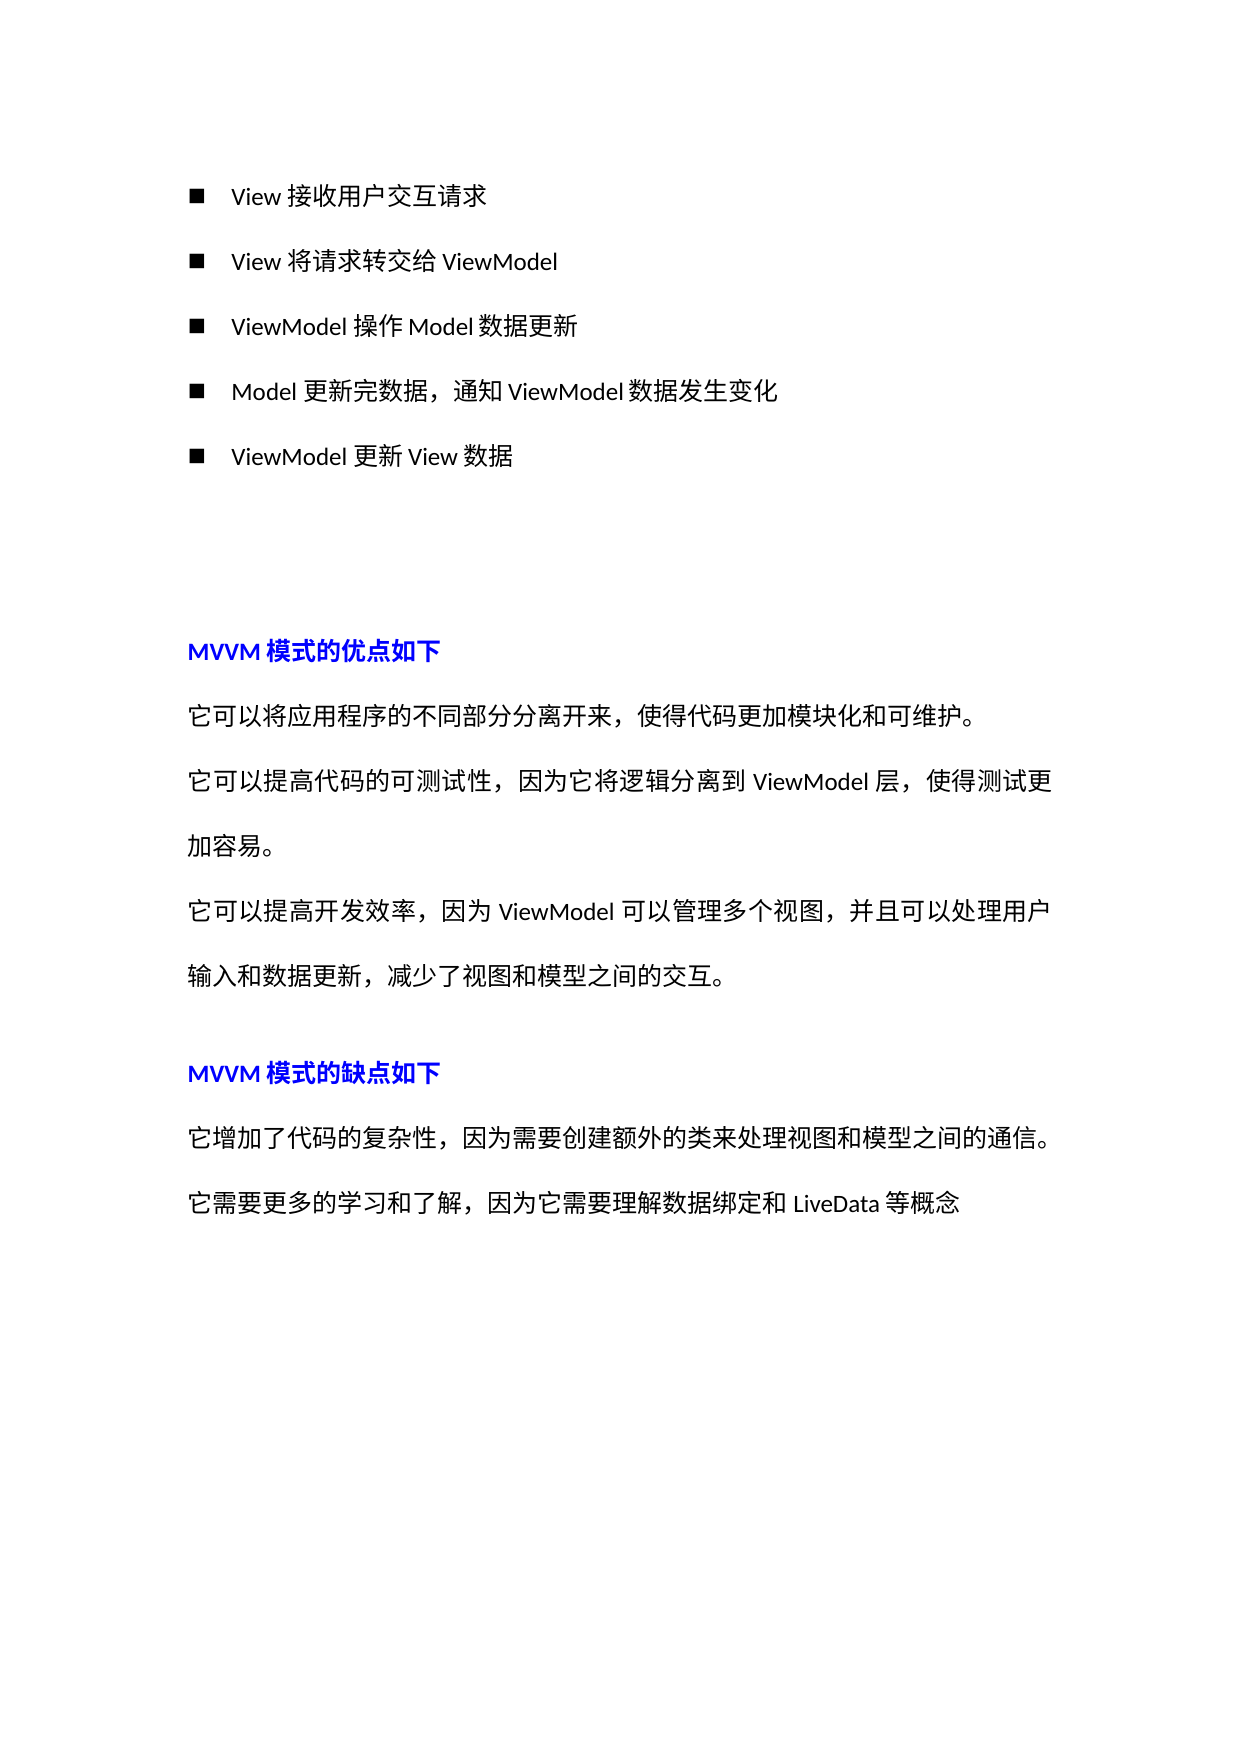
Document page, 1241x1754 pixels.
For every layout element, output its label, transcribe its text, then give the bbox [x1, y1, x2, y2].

list Model 更新完数据，通知ViewModel数据发生变化 [187, 357, 1053, 422]
text 它增加了代码的复杂性，因为需要创建额外的类来处理视图和模型之间的通信。 [187, 1104, 1053, 1169]
list ViewModel 操作Model数据更新 [187, 292, 1053, 357]
text 它可以提高开发效率，因为 ViewModel 可以管理多个视图，并且可以处理用户输入和数据更新，减少了视图和模型之间的交互。 [187, 877, 1053, 1007]
text 它可以提高代码的可测试性，因为它将逻辑分离到 ViewModel 层，使得测试更加容易。 [187, 747, 1053, 877]
list View 接收用户交互请求 [187, 162, 1053, 227]
text 它需要更多的学习和了解，因为它需要理解数据绑定和 LiveData 等概念 [187, 1169, 1053, 1234]
text MVVM 模式的优点如下 [187, 617, 1053, 682]
list ViewModel 更新View数据 [187, 422, 1053, 487]
list View 将请求转交给ViewModel [187, 227, 1053, 292]
text MVVM 模式的缺点如下 [187, 1039, 1053, 1104]
text 它可以将应用程序的不同部分分离开来，使得代码更加模块化和可维护。 [187, 682, 1053, 747]
